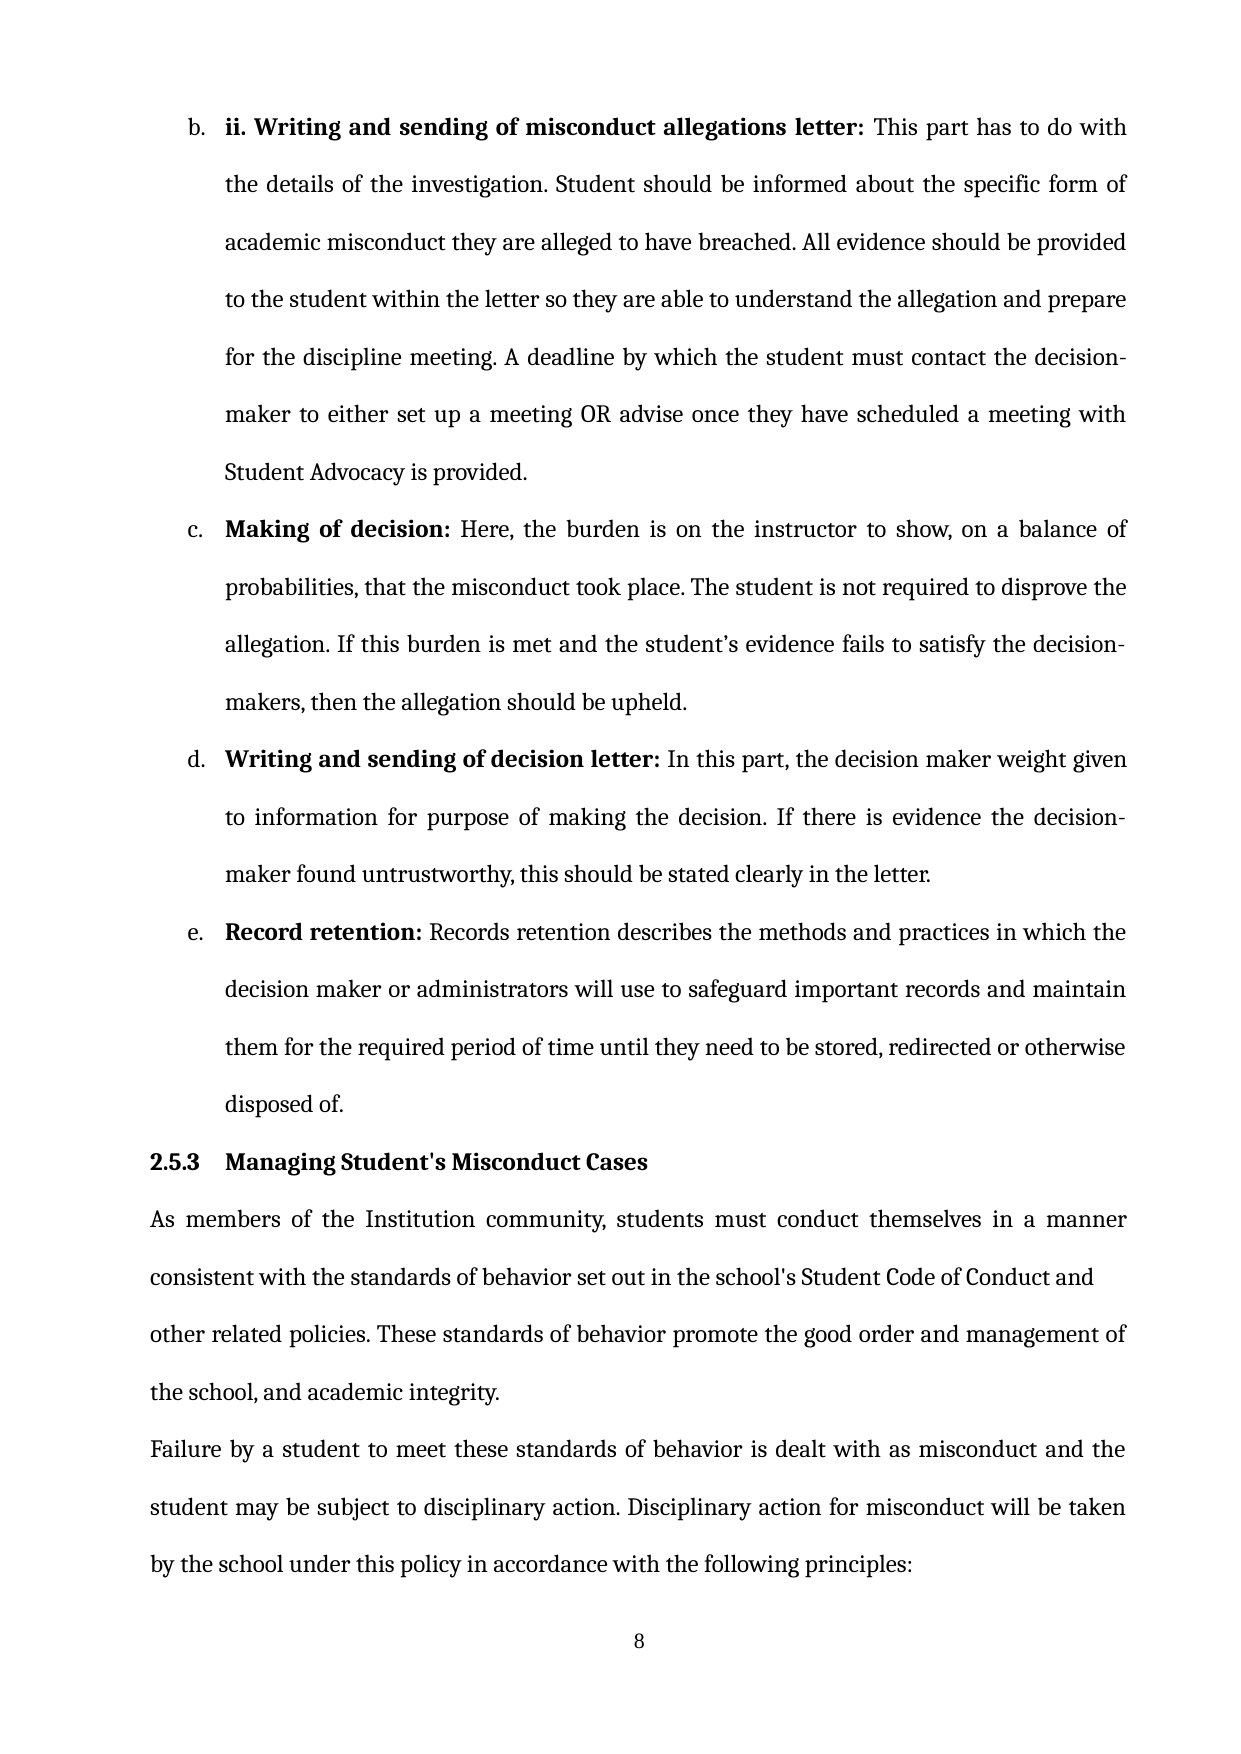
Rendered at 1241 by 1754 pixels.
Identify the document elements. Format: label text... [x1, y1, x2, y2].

list ii. Writing and sending of misconduct allegations letter: This part has to do with the details of the investigation. Student should be informed about the specific form of academic misconduct they are alleged to have breached. All evidence should be provided to the student within the letter so they are able to understand the allegation and prepare for the discipline meeting. A deadline by which the student must contact the decision-maker to either set up a meeting OR advise once they have scheduled a meeting with Student Advocacy is provided. [187, 112, 1128, 486]
text 2.5.3 Managing Student's Misconduct Cases [150, 1147, 1128, 1176]
list Writing and sending of decision letter: In this part, the decision maker weight given to information for purpose of making the decision. If there is evidence the decision-maker found untrustworthy, this should be stated clearly in the letter. [187, 745, 1128, 889]
text Failure by a student to meet these standards of behavior is dealt with as misconduct and the student may be subject to disciplinary action. Disciplinary action for misconduct will be taken by the school under this policy in accordance with the following principles: [150, 1435, 1128, 1579]
text other related policies. These standards of behavior promote the good order and management of the school, and academic integrity. [150, 1320, 1128, 1406]
text As members of the Institution community, students must conduct themselves in a manner consistent with the standards of behavior set out in the school's Student Code of Conduct and [150, 1205, 1128, 1291]
list Record retention: Records retention describes the methods and practices in which the decision maker or administrators will use to safeguard important records and maintain them for the required period of time until they need to be stored, redirected or otherwise disposed of. [187, 917, 1128, 1119]
list Making of decision: Here, the burden is on the instructor to show, on a balance of probabilities, that the misconduct took place. The student is not required to disprove the allegation. If this burden is met and the student’s evidence fails to satisfy the decision-makers, then the allegation should be upheld. [187, 515, 1128, 716]
